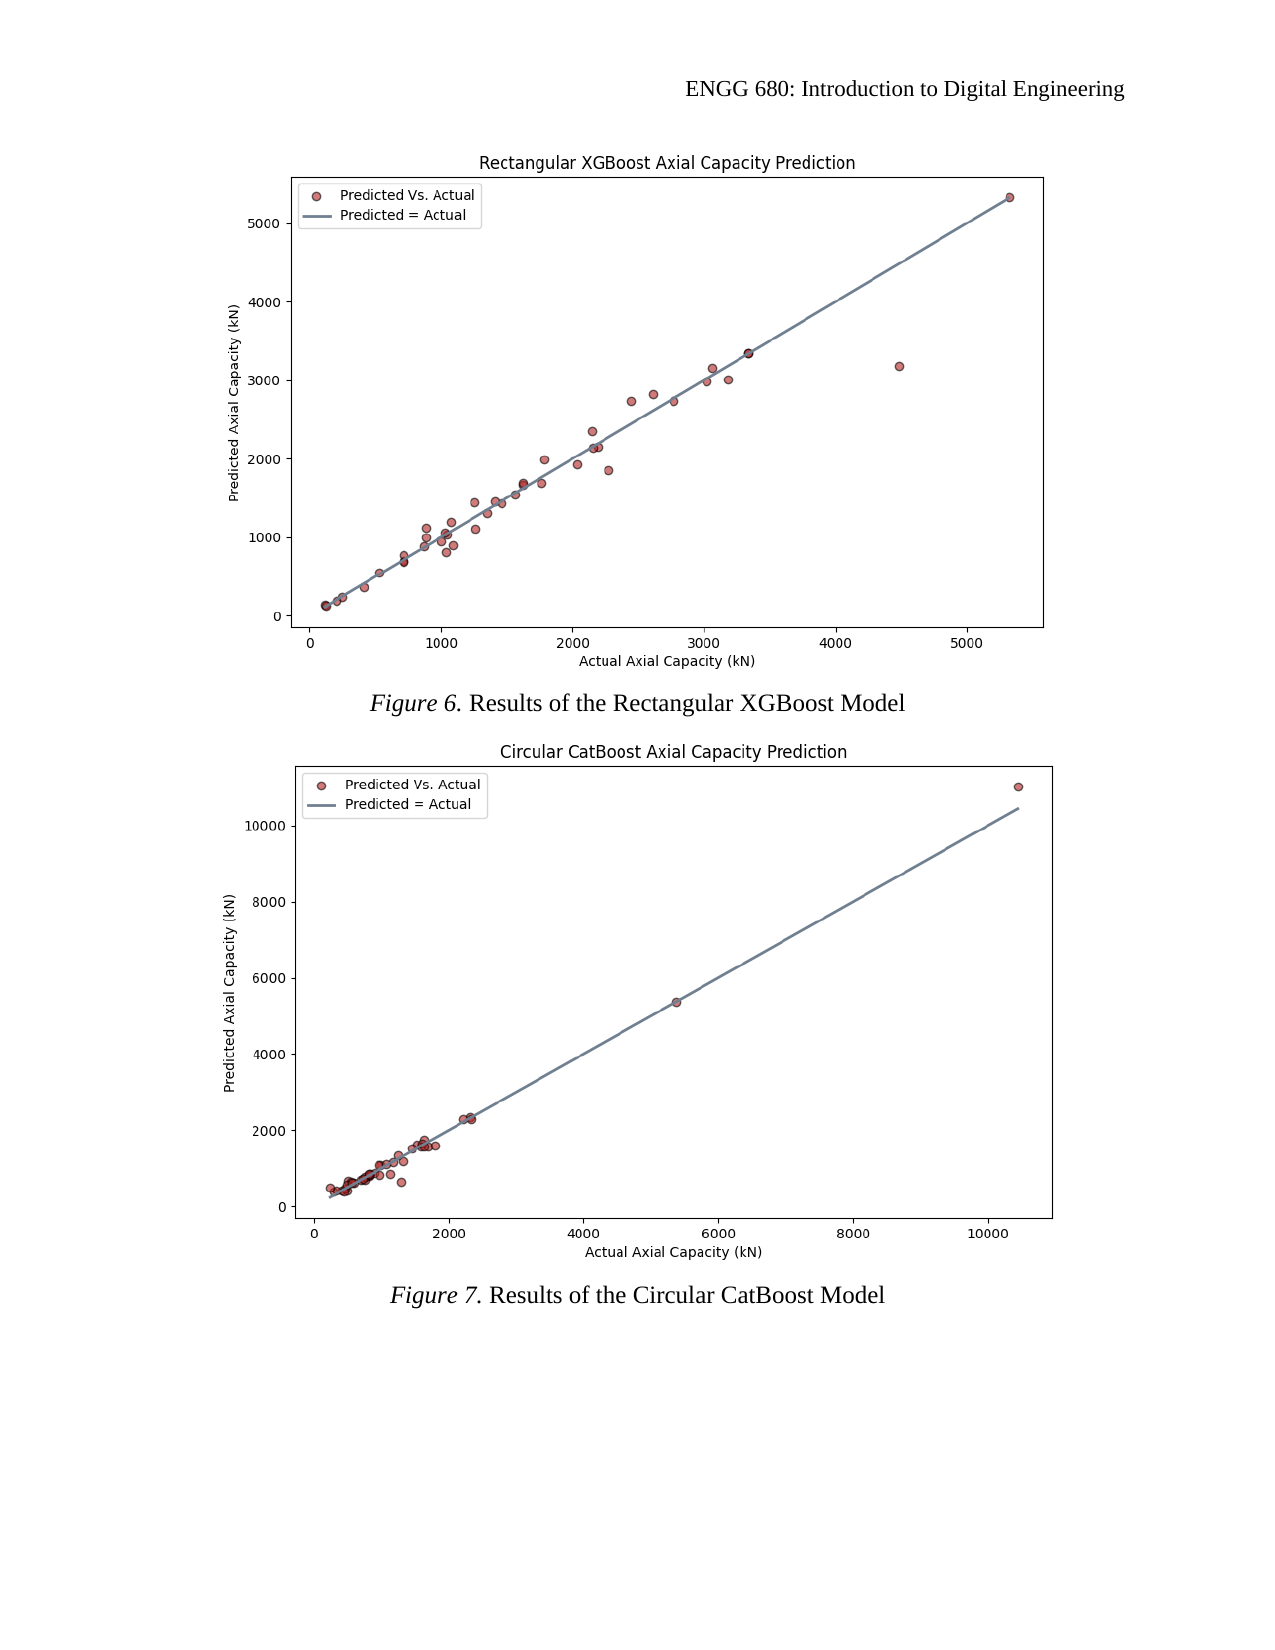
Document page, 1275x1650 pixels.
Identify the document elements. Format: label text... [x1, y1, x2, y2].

text Figure 6. Results of the Rectangular XGBoost Model [150, 688, 1125, 717]
picture [222, 150, 1053, 670]
text Figure 7. Results of the Circular CatBoost Model [150, 1280, 1125, 1309]
picture [216, 736, 1059, 1262]
